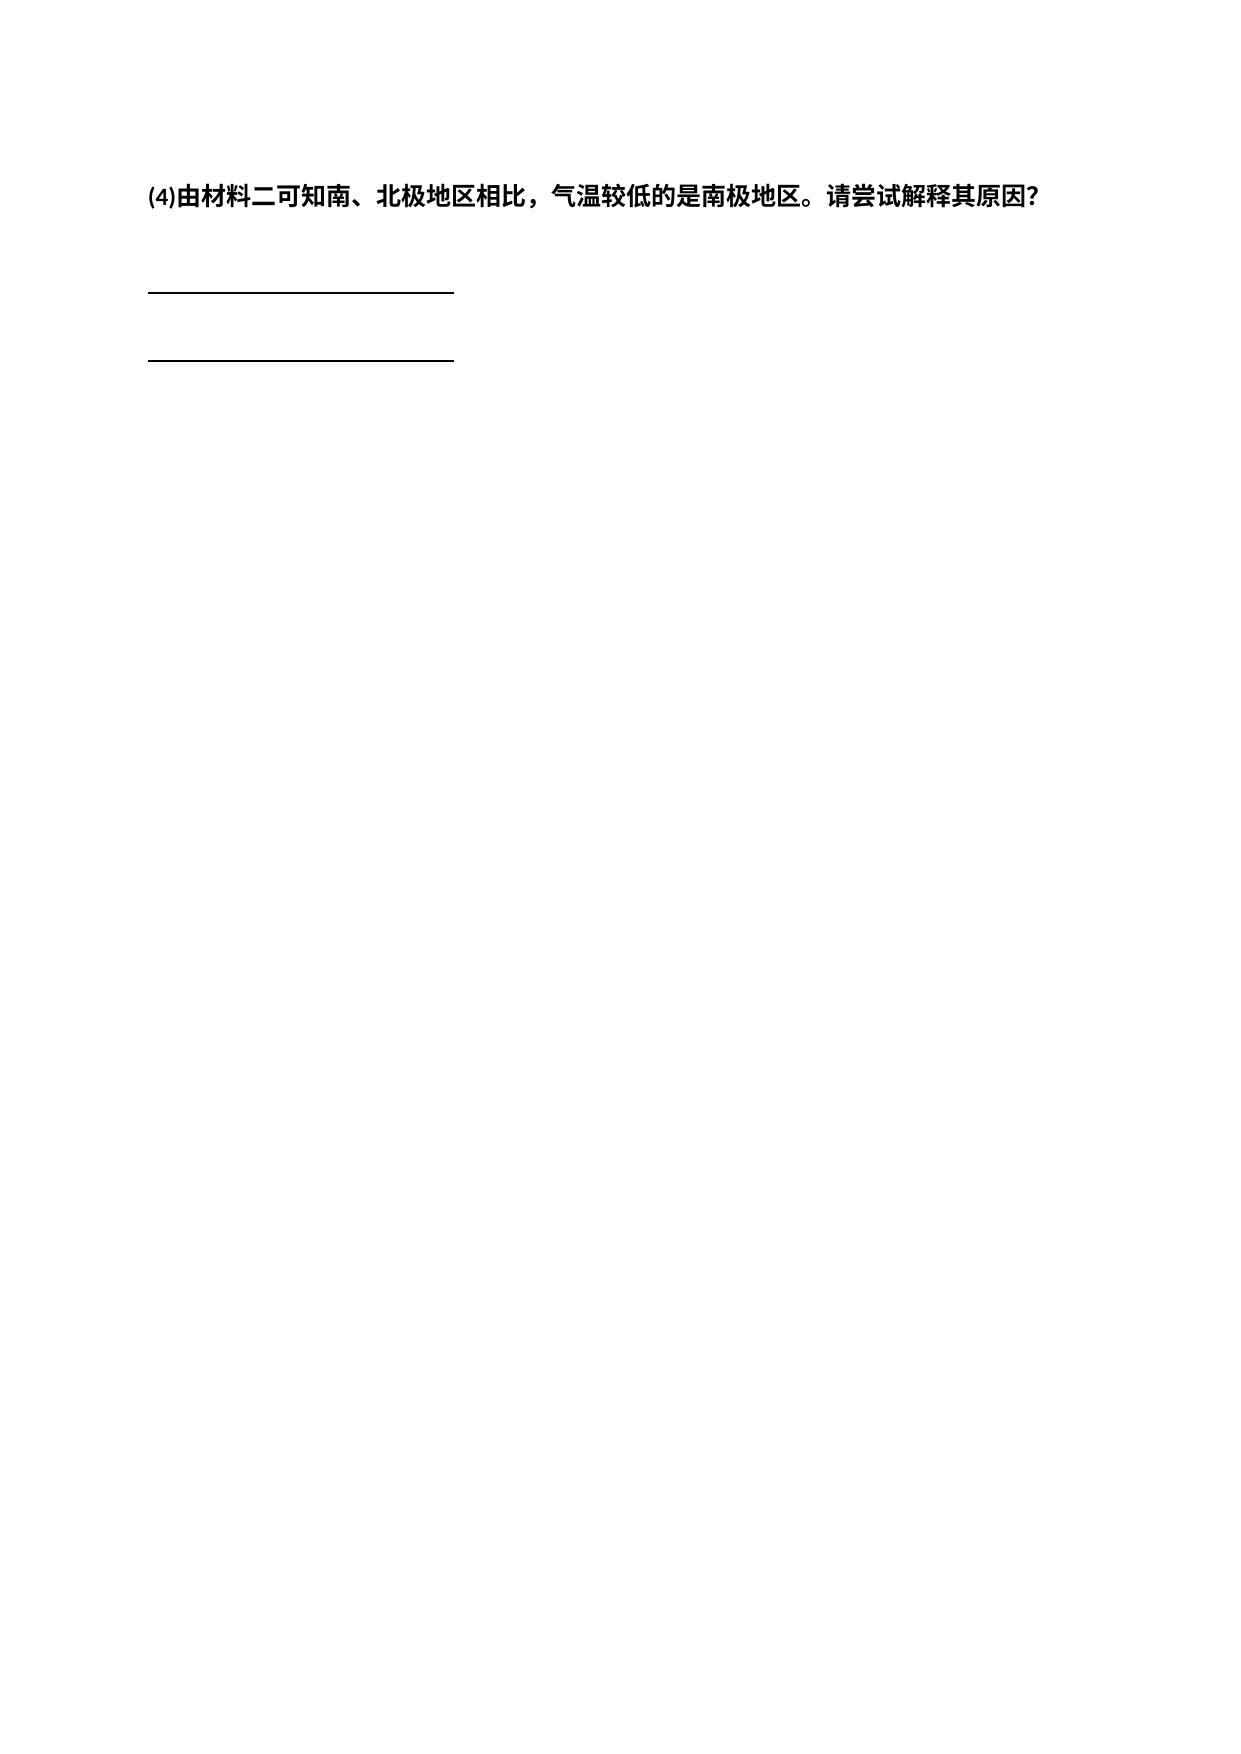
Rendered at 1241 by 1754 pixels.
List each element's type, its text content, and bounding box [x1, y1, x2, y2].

text (4)由材料二可知南、北极地区相比，气温较低的是南极地区。请尝试解释其原因？ [148, 162, 1092, 227]
